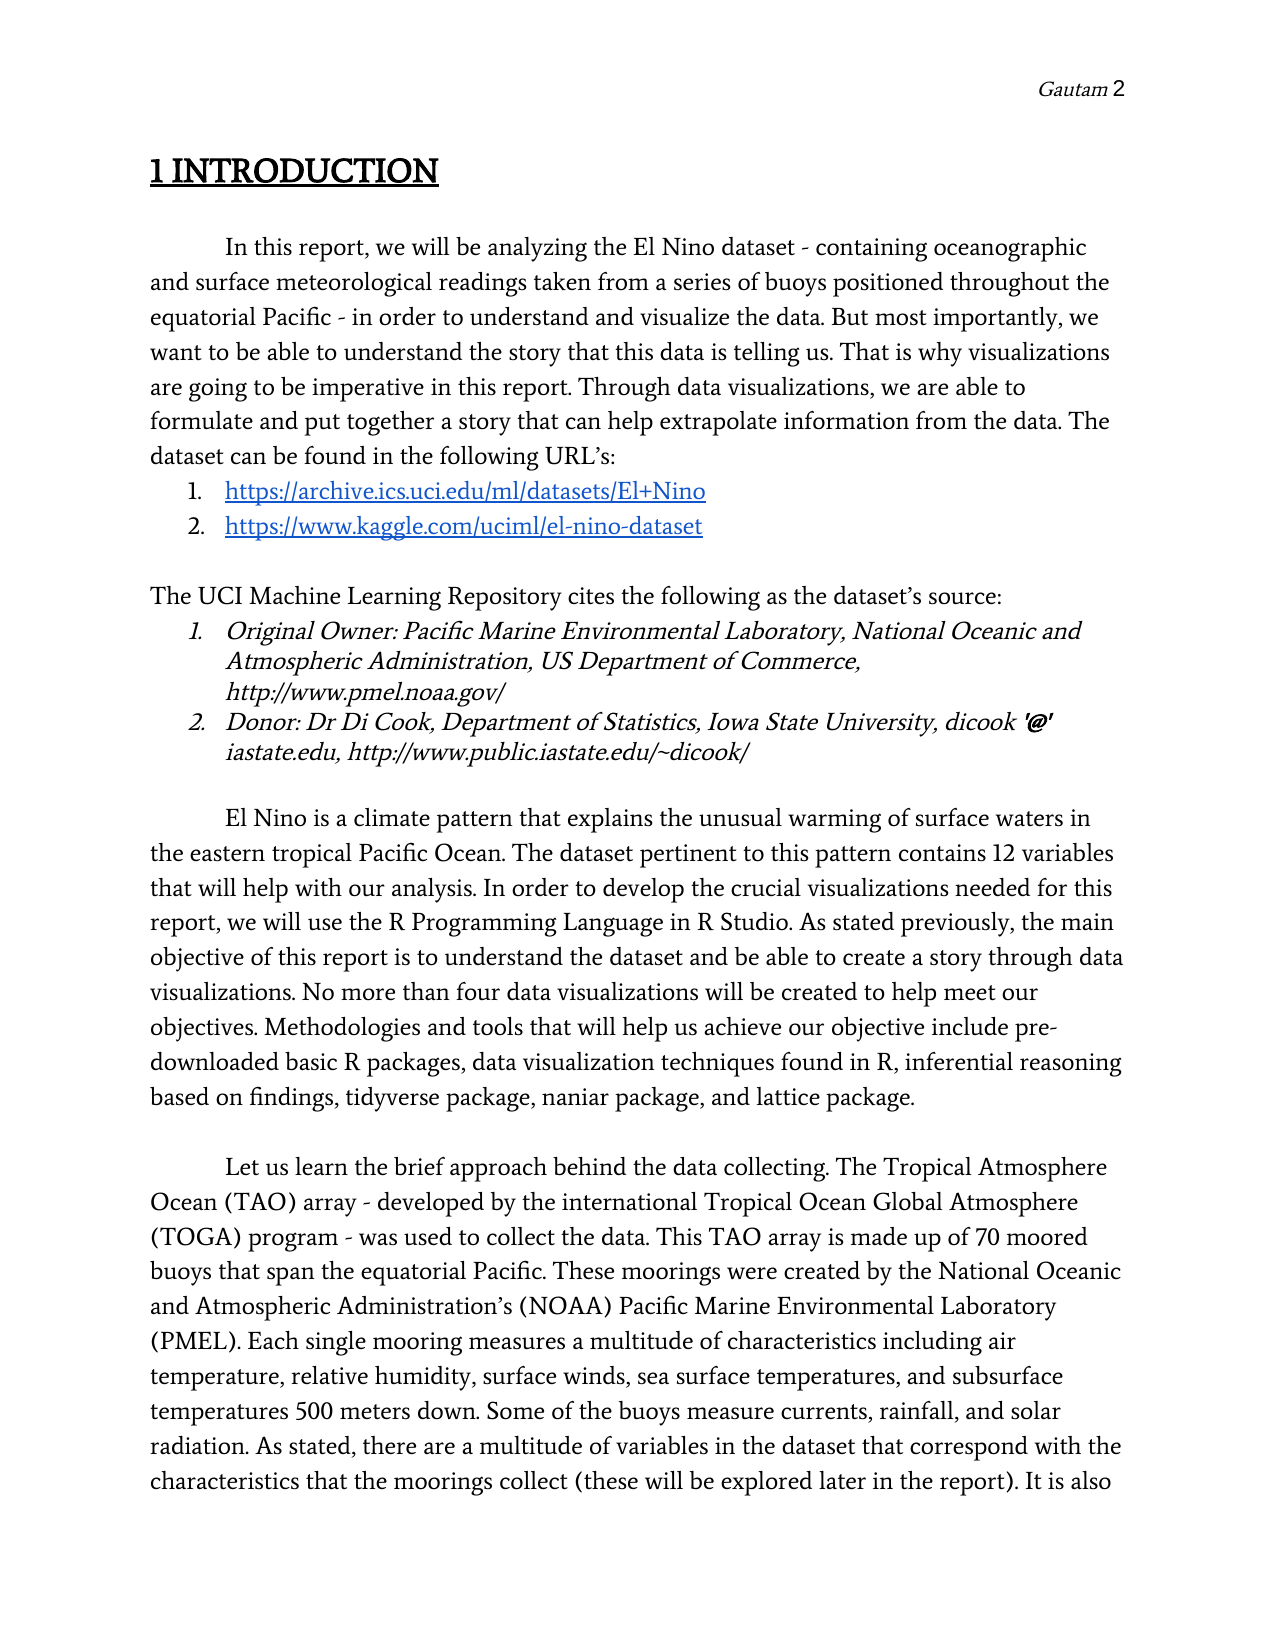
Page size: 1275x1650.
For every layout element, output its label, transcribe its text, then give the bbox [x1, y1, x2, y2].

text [150, 1151, 1125, 1496]
list https://archive.ics.uci.edu/ml/datasets/El+Nino [187, 476, 1125, 506]
text The UCI Machine Learning Repository cites the following as the dataset’s source: [150, 580, 1125, 611]
list Original Owner: Pacific Marine Environmental Laboratory, National Oceanic and Atmospheric Administration, US Department of Commerce, http://www.pmel.noaa.gov/ [187, 615, 1125, 707]
text 1 INTRODUCTION [150, 150, 1125, 191]
text In this report, we will be analyzing the El Nino dataset - containing oceanographic and surface meteorological readings taken from a series of buoys positioned throughout the equatorial Pacific - in order to understand and visualize the data. But most importantly, we want to be able to understand the story that this data is telling us. That is why visualizations are going to be imperative in this report. Through data visualizations, we are able to formulate and put together a story that can help extrapolate information from the data. The dataset can be found in the following URL’s: [150, 231, 1125, 471]
list https://www.kaggle.com/uciml/el-nino-dataset [187, 511, 1125, 541]
text El Nino is a climate pattern that explains the unusual warming of surface waters in the eastern tropical Pacific Ocean. The dataset pertinent to this pattern contains 12 variables that will help with our analysis. In order to develop the crucial visualizations needed for this report, we will use the R Programming Language in R Studio. As stated previously, the main objective of this report is to understand the dataset and be able to create a story through data visualizations. No more than four data visualizations will be created to help meet our objectives. Methodologies and tools that will help us achieve our objective include pre-downloaded basic R packages, data visualization techniques found in R, inferential reasoning based on findings, tidyverse package, naniar package, and lattice package. [150, 802, 1125, 1112]
list Donor: Dr Di Cook, Department of Statistics, Iowa State University, dicook '@' iastate.edu, http://www.public.iastate.edu/~dicook/ [187, 707, 1125, 767]
